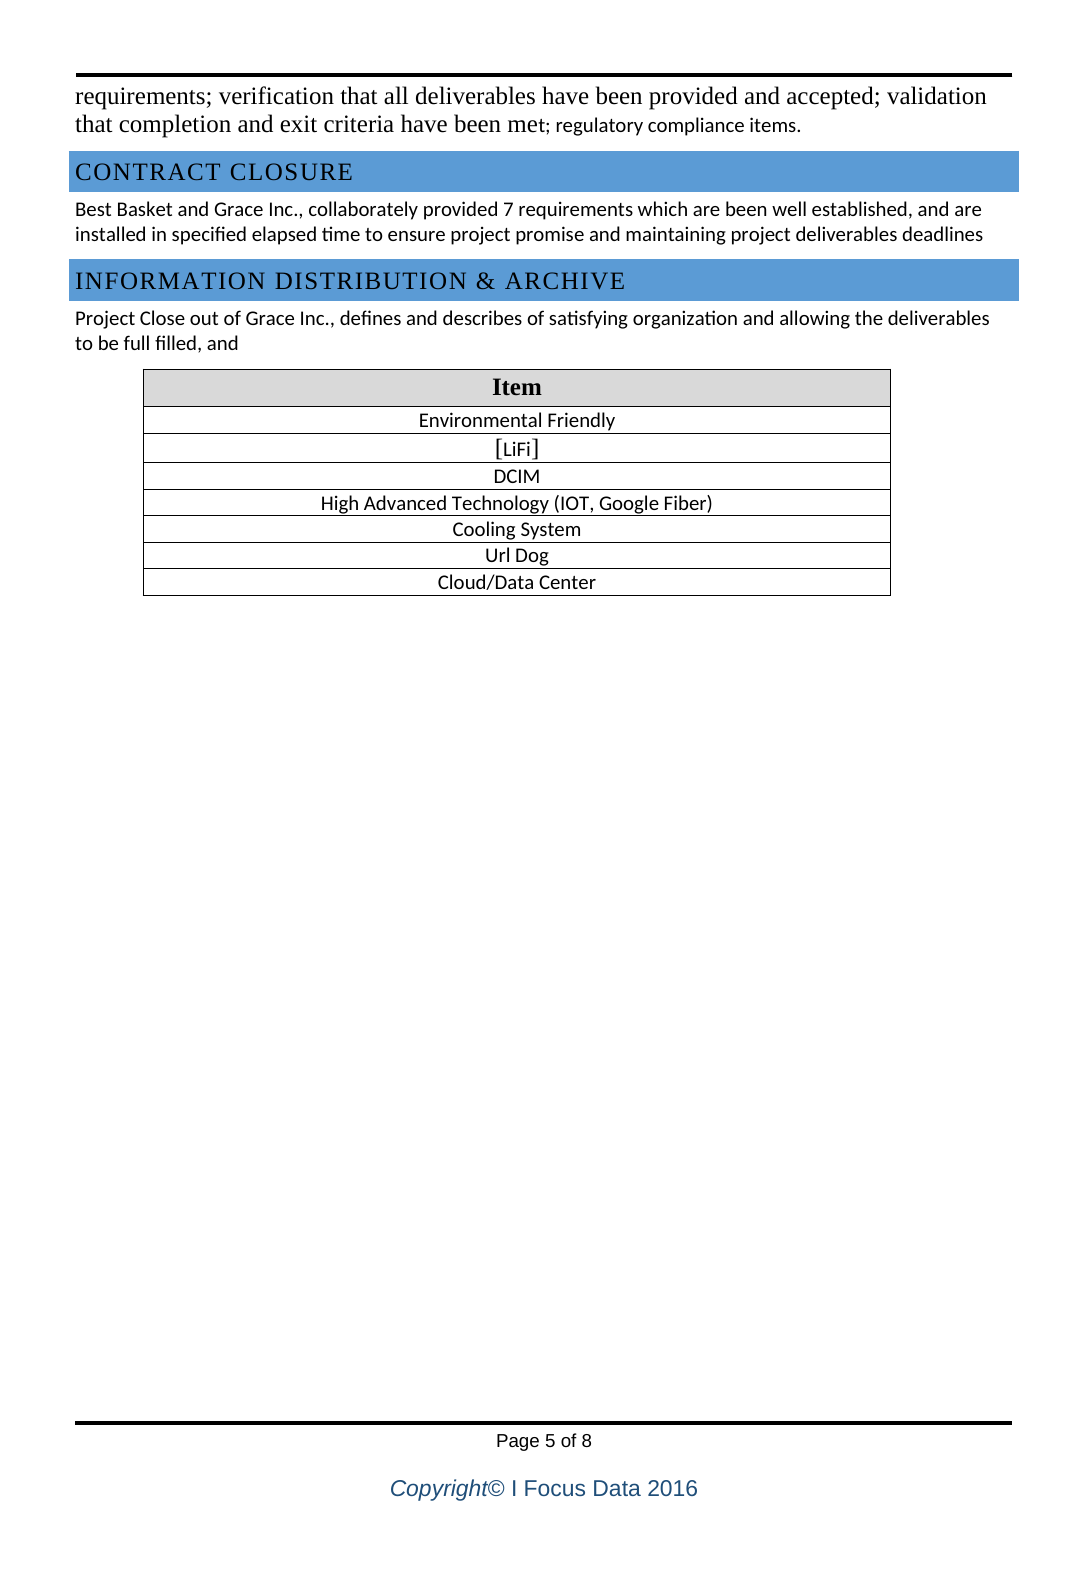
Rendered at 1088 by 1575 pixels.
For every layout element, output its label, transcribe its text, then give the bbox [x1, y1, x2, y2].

text Project Close out of Grace Inc., defines and describes of satisfying organization and allowing the deliverables to be full filled, and [75, 305, 1012, 356]
table_cell Cloud/Data Center [144, 569, 890, 594]
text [75, 81, 1012, 138]
text Best Basket and Grace Inc., collaborately provided 7 requirements which are been well established, and are installed in specified elapsed time to ensure project promise and maintaining project deliverables deadlines [75, 196, 1012, 247]
table_cell [LiFi] [144, 434, 890, 462]
table_header Item [144, 370, 890, 406]
subtitle Contract Closure [75, 157, 1012, 186]
table_cell Environmental Friendly [144, 407, 890, 432]
table_cell High Advanced Technology (IOT, Google Fiber) [144, 490, 890, 515]
table_cell Url Dog [144, 543, 890, 568]
subtitle Information Distribution & Archive [75, 266, 1012, 294]
table_cell DCIM [144, 463, 890, 489]
table_cell Cooling System [144, 516, 890, 542]
